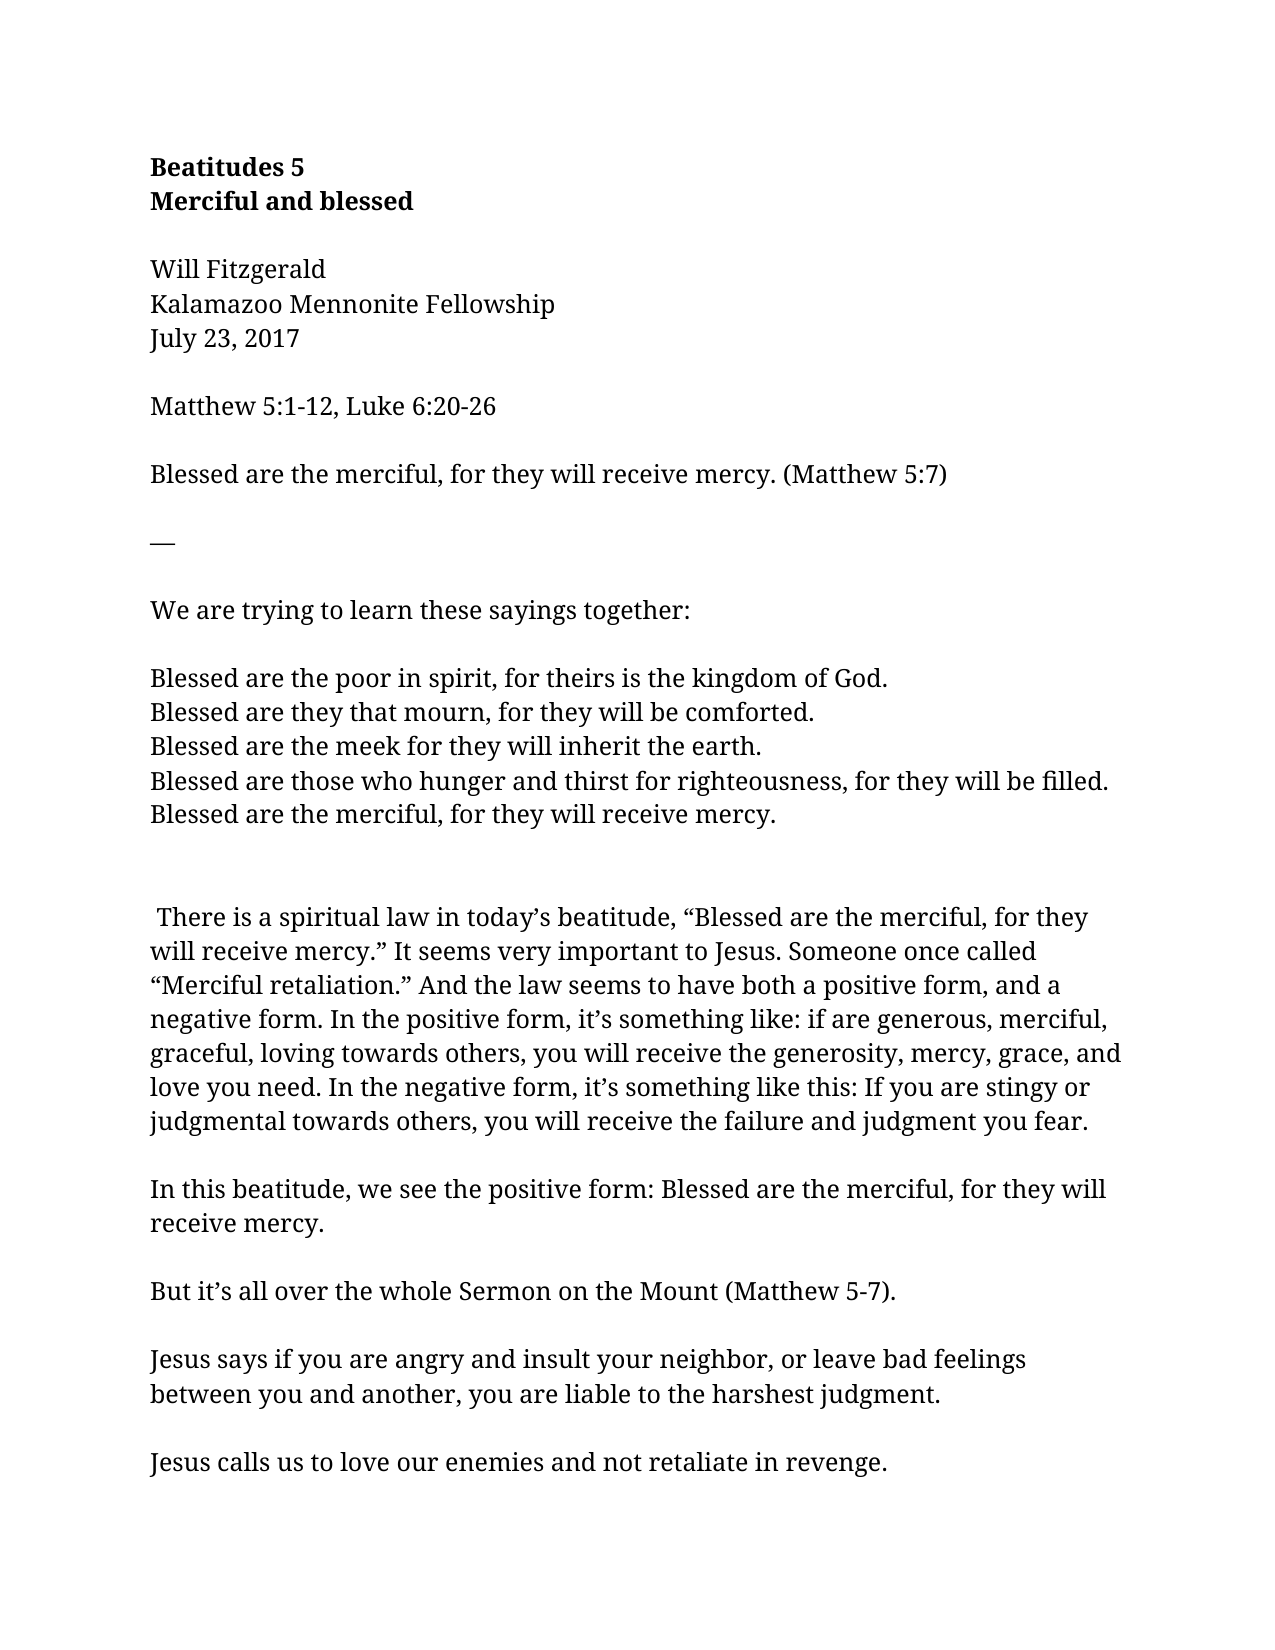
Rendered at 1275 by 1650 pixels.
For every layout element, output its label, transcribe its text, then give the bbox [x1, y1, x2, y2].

text Kalamazoo Mennonite Fellowship [150, 286, 1125, 320]
text Blessed are those who hunger and thirst for righteousness, for they will be filled. [150, 763, 1125, 797]
text Blessed are the meek for they will inherit the earth. [150, 729, 1125, 763]
text Jesus says if you are angry and insult your neighbor, or leave bad feelings between you and another, you are liable to the harshest judgment. [150, 1342, 1125, 1410]
text Beatitudes 5 Merciful and blessed [150, 150, 1125, 218]
text Blessed are the merciful, for they will receive mercy. [150, 797, 1125, 831]
text Blessed are the merciful, for they will receive mercy. (Matthew 5:7) [150, 457, 1125, 491]
text In this beatitude, we see the positive form: Blessed are the merciful, for they will receive mercy. [150, 1172, 1125, 1240]
text Blessed are they that mourn, for they will be comforted. [150, 695, 1125, 729]
text Matthew 5:1-12, Luke 6:20-26 [150, 388, 1125, 422]
text We are trying to learn these sayings together: [150, 593, 1125, 627]
text Blessed are the poor in spirit, for theirs is the kingdom of God. [150, 661, 1125, 695]
text But it’s all over the whole Sermon on the Mount (Matthew 5-7). [150, 1274, 1125, 1308]
text There is a spiritual law in today’s beatitude, “Blessed are the merciful, for they will receive mercy.” It seems very important to Jesus. Someone once called “Merciful retaliation.” And the law seems to have both a positive form, and a negative form. In the positive form, it’s something like: if are generous, merciful, graceful, loving towards others, you will receive the generosity, mercy, grace, and love you need. In the negative form, it’s something like this: If you are stingy or judgmental towards others, you will receive the failure and judgment you fear. [150, 899, 1125, 1138]
text — [150, 525, 1125, 559]
text July 23, 2017 [150, 320, 1125, 354]
text Jesus calls us to love our enemies and not retaliate in revenge. [150, 1444, 1125, 1478]
text Will Fitzgerald [150, 252, 1125, 286]
